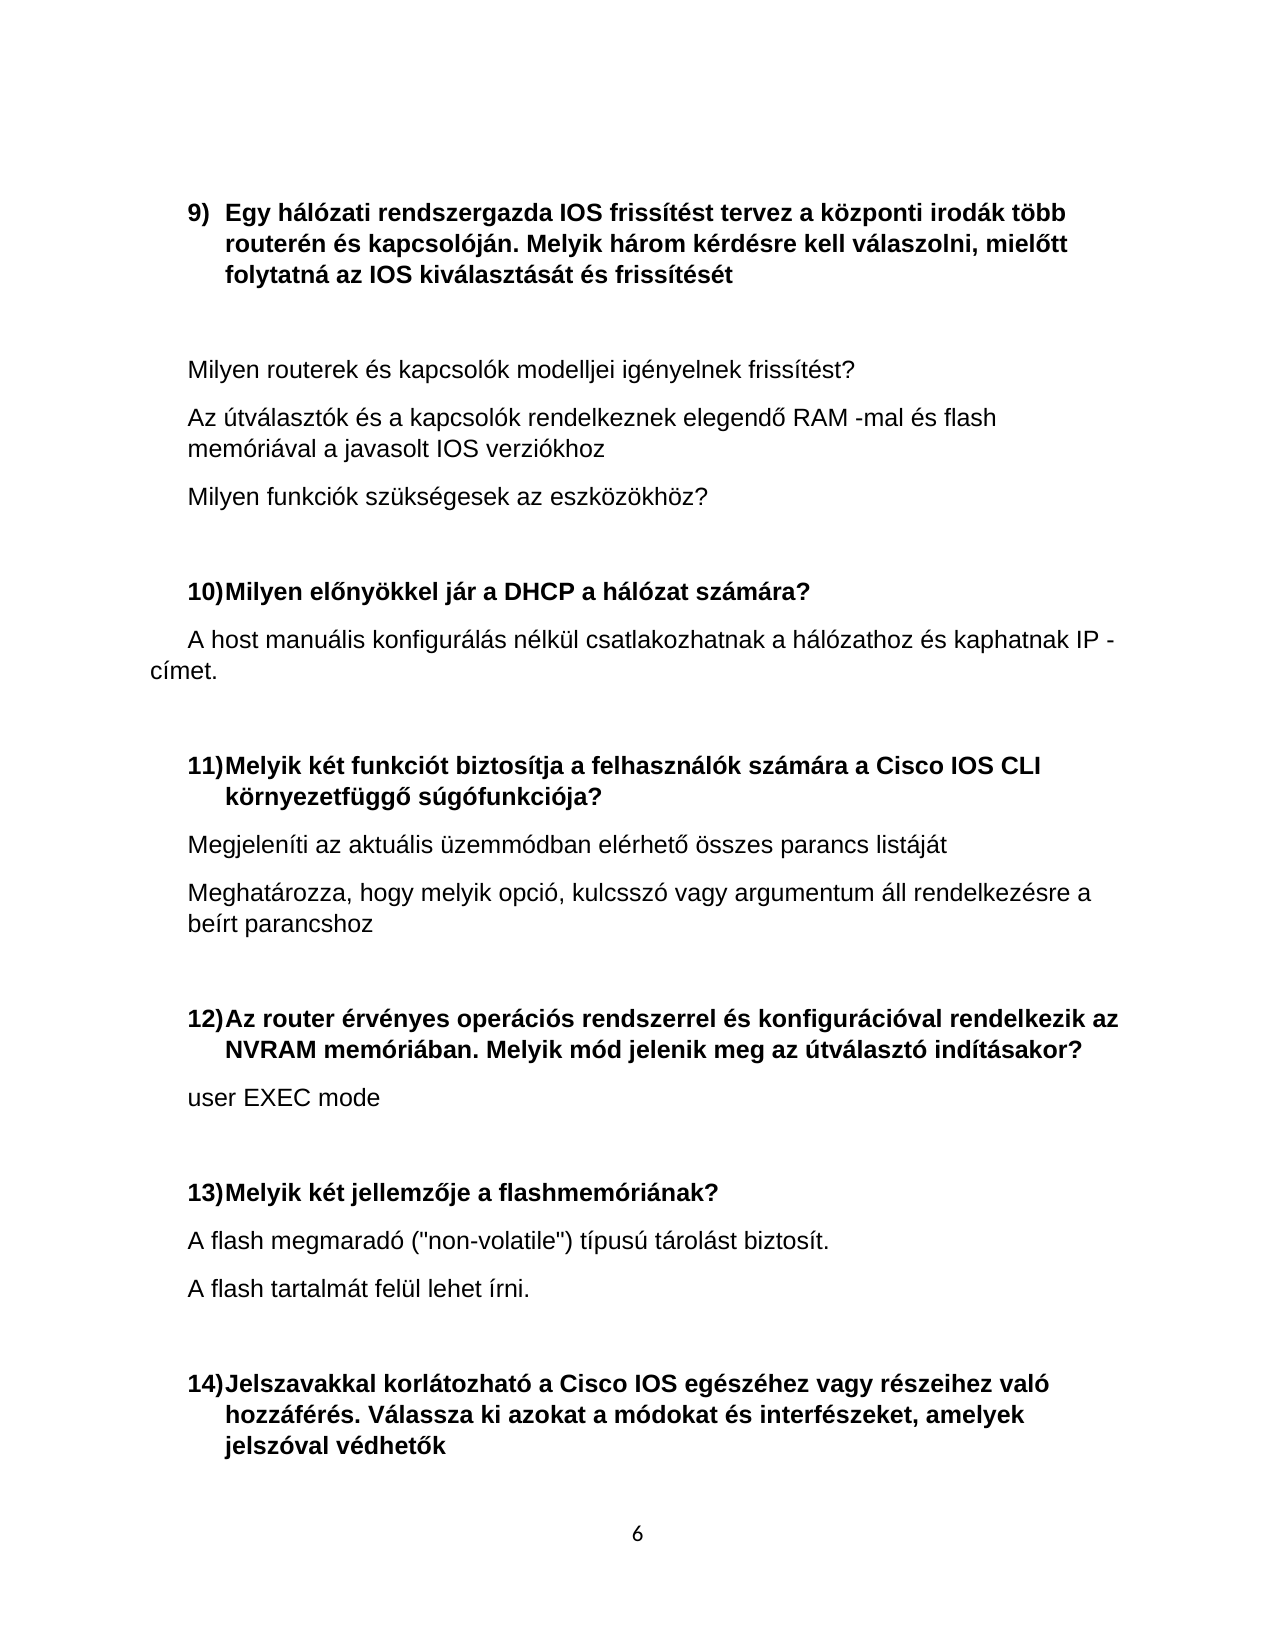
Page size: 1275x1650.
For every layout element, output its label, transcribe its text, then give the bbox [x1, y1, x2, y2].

text Az útválasztók és a kapcsolók rendelkeznek elegendő RAM -mal és flash memóriával a javasolt IOS verziókhoz [187, 403, 1125, 463]
list Melyik két jellemzője a flashmemóriának? [187, 1178, 1125, 1207]
list Milyen előnyökkel jár a DHCP a hálózat számára? [187, 577, 1125, 606]
text user EXEC mode [150, 1083, 1125, 1112]
text Megjeleníti az aktuális üzemmódban elérhető összes parancs listáját [150, 830, 1125, 859]
text A host manuális konfigurálás nélkül csatlakozhatnak a hálózathoz és kaphatnak IP -címet. [150, 625, 1125, 684]
text Milyen routerek és kapcsolók modelljei igényelnek frissítést? [150, 355, 1125, 384]
list Jelszavakkal korlátozható a Cisco IOS egészéhez vagy részeihez való hozzáférés. Válassza ki azokat a módokat és interfészeket, amelyek jelszóval védhetők [187, 1369, 1125, 1460]
list Melyik két funkciót biztosítja a felhasználók számára a Cisco IOS CLI környezetfüggő súgófunkciója? [187, 751, 1125, 811]
text Meghatározza, hogy melyik opció, kulcsszó vagy argumentum áll rendelkezésre a beírt parancshoz [187, 878, 1125, 937]
text A flash megmaradó ("non-volatile") típusú tárolást biztosít. [150, 1226, 1125, 1255]
text Milyen funkciók szükségesek az eszközökhöz? [150, 482, 1125, 510]
text A flash tartalmát felül lehet írni. [150, 1274, 1125, 1302]
list Egy hálózati rendszergazda IOS frissítést tervez a központi irodák több routerén és kapcsolóján. Melyik három kérdésre kell válaszolni, mielőtt folytatná az IOS kiválasztását és frissítését [187, 198, 1125, 288]
list Az router érvényes operációs rendszerrel és konfigurációval rendelkezik az NVRAM memóriában. Melyik mód jelenik meg az útválasztó indításakor? [187, 1004, 1125, 1064]
